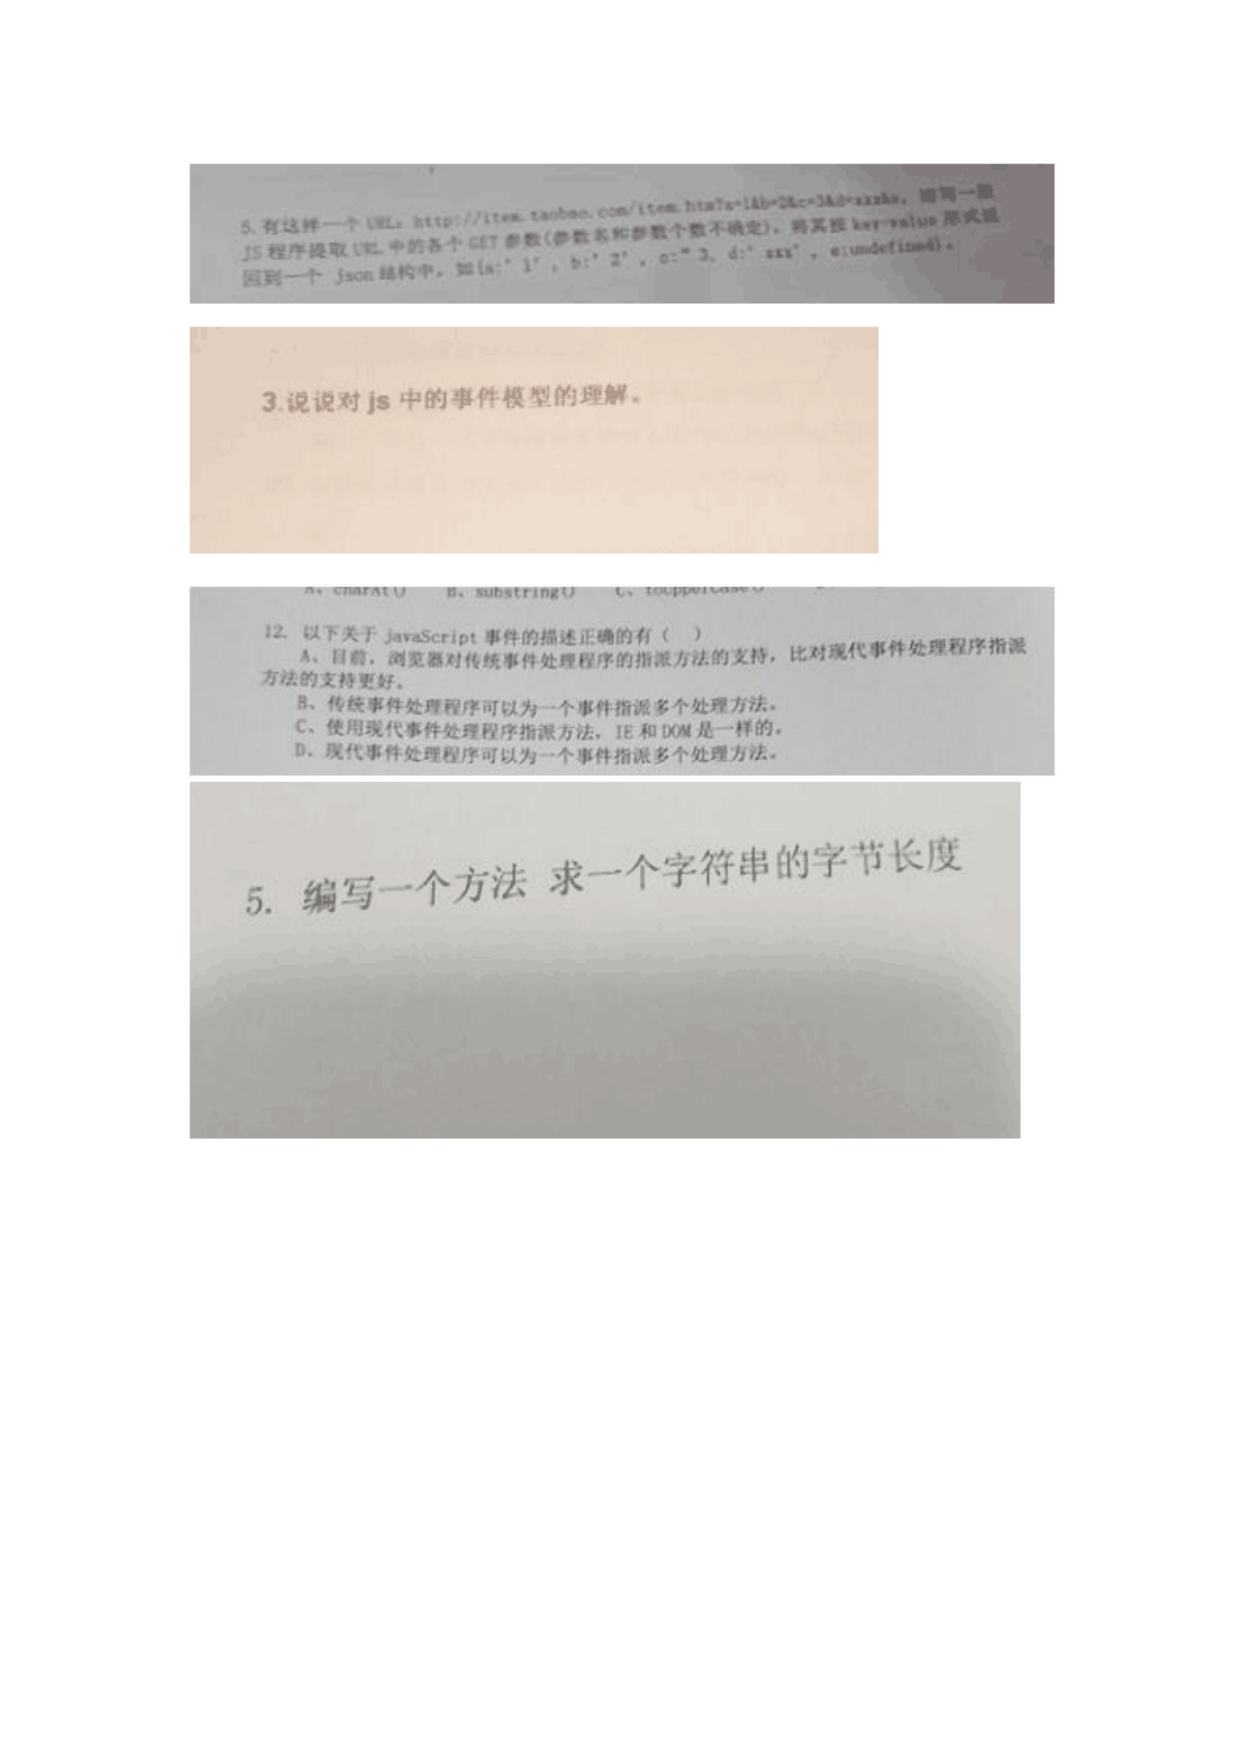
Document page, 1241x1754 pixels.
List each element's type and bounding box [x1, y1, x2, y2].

picture [187, 162, 1058, 307]
picture [187, 324, 882, 557]
picture [187, 584, 1058, 1142]
